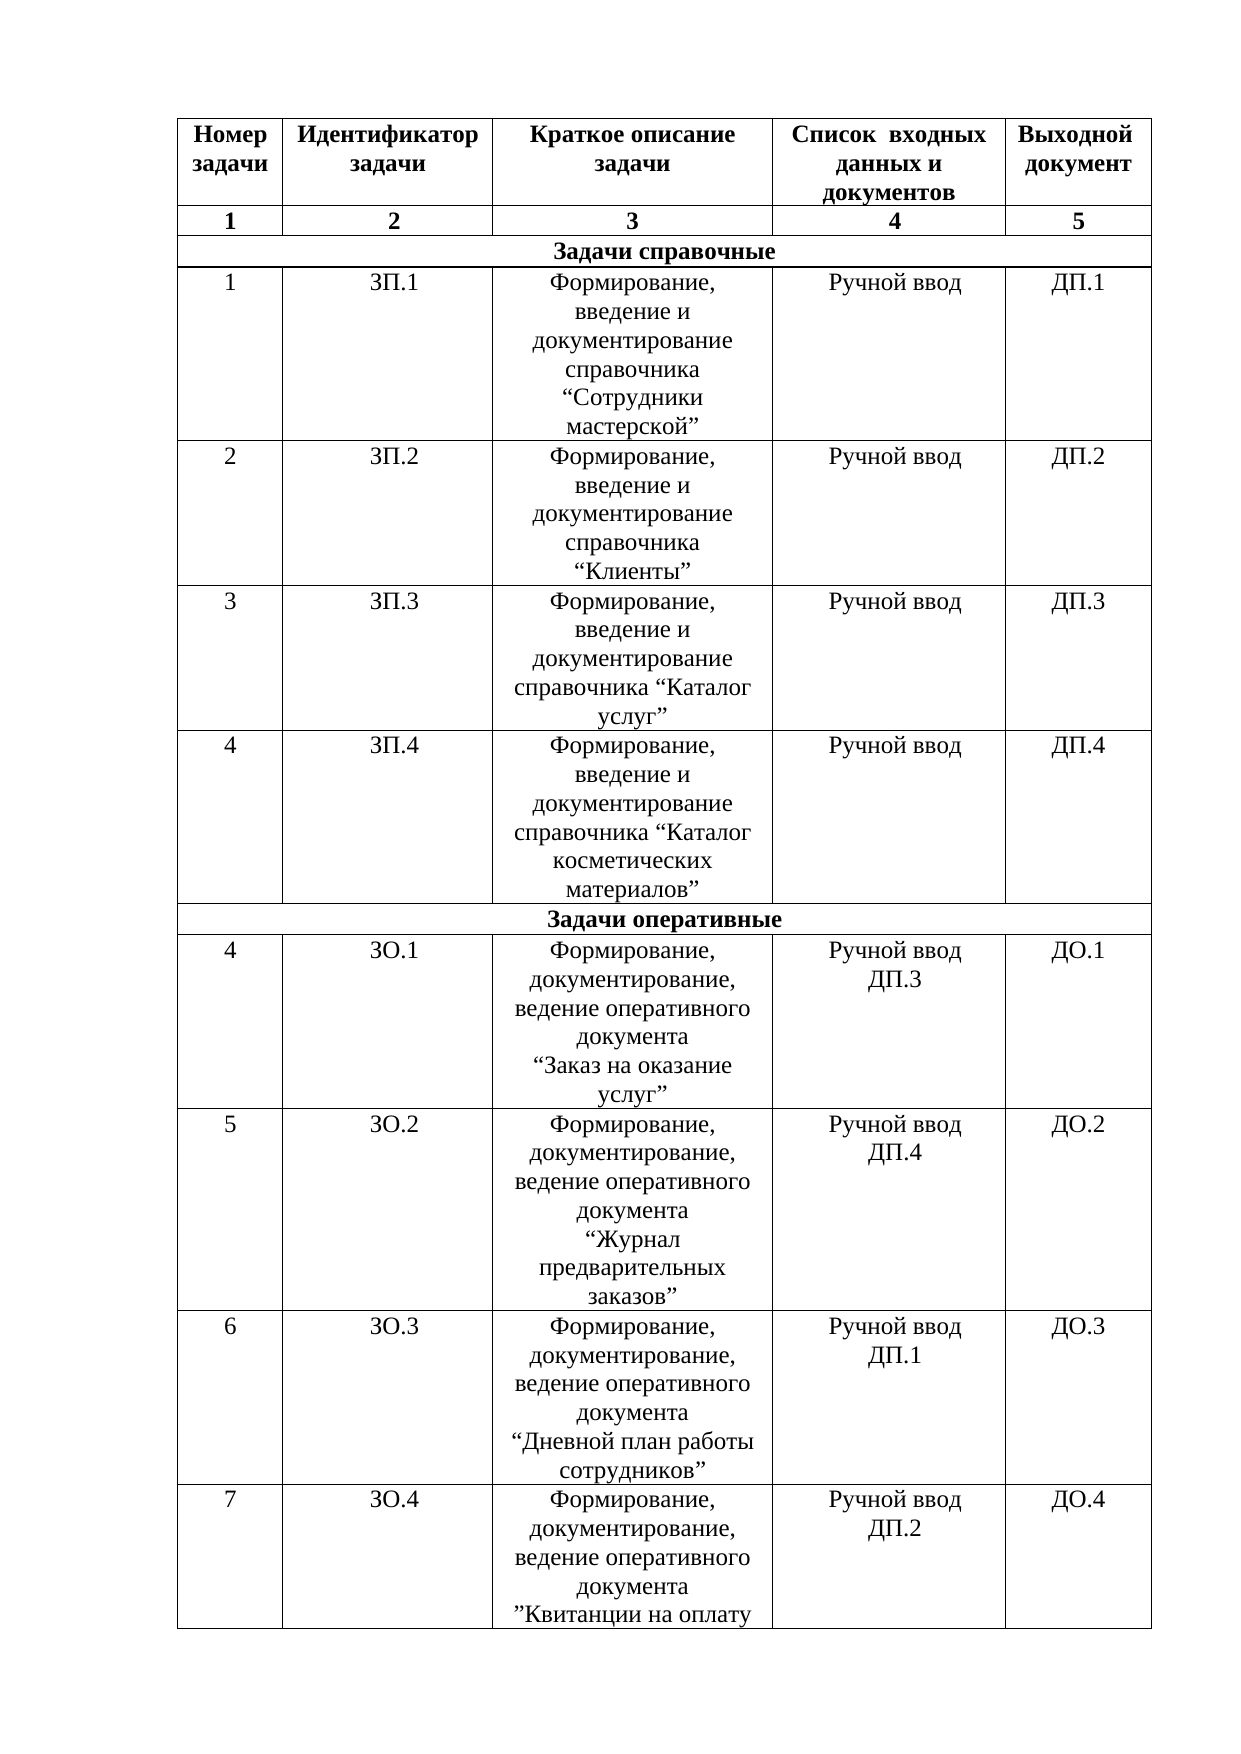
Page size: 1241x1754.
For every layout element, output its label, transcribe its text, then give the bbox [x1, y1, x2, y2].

table_cell Формирование, введение и документирование справочника “Каталог косметических материалов” [493, 731, 772, 903]
table_cell 6 [178, 1311, 282, 1483]
table_cell Формирование, введение и документирование справочника “Клиенты” [493, 441, 772, 585]
table_cell 4 [178, 935, 282, 1108]
table_cell ДО.4 [1006, 1485, 1151, 1628]
table_header Краткое описание задачи [493, 119, 772, 205]
table_cell 5 [178, 1109, 282, 1310]
table_cell 2 [283, 206, 492, 235]
table_cell Формирование, документирование, ведение оперативного документа “Заказ на оказание услуг” [493, 935, 772, 1108]
table_cell ЗО.2 [283, 1109, 492, 1310]
table_cell ДП.4 [1006, 731, 1151, 903]
table_cell 4 [773, 206, 1005, 235]
table_cell 1 [178, 206, 282, 235]
table_cell ДП.3 [1006, 586, 1151, 729]
table_cell Ручной ввод ДП.4 [773, 1109, 1005, 1310]
table_cell Формирование, документирование, ведение оперативного документа “Дневной план работы сотрудников” [493, 1311, 772, 1483]
table_cell ЗП.2 [283, 441, 492, 585]
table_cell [493, 1485, 772, 1628]
table_cell Ручной ввод [773, 586, 1005, 729]
table_header Список входных данных и документов [773, 119, 1005, 205]
table_cell Ручной ввод [773, 441, 1005, 585]
table_header Идентификатор задачи [283, 119, 492, 205]
table_cell ЗО.4 [283, 1485, 492, 1628]
table_header Номер задачи [178, 119, 282, 205]
table_header Выходной документ [1006, 119, 1151, 205]
table_cell Ручной ввод [773, 268, 1005, 440]
table_cell 4 [178, 731, 282, 903]
table_cell Ручной ввод ДП.3 [773, 935, 1005, 1108]
table_cell ДО.1 [1006, 935, 1151, 1108]
table_cell ДО.2 [1006, 1109, 1151, 1310]
table_cell Ручной ввод [773, 731, 1005, 903]
table_cell 3 [493, 206, 772, 235]
table_cell ЗП.4 [283, 731, 492, 903]
table_cell 2 [178, 441, 282, 585]
table_cell 1 [178, 268, 282, 440]
table_cell ЗО.1 [283, 935, 492, 1108]
table_cell 3 [178, 586, 282, 729]
table_cell ДО.3 [1006, 1311, 1151, 1483]
table_cell Формирование, документирование, ведение оперативного документа “Журнал предварительных заказов” [493, 1109, 772, 1310]
table_cell Задачи справочные [178, 236, 1151, 266]
table_cell ДП.1 [1006, 268, 1151, 440]
table_cell ЗП.1 [283, 268, 492, 440]
table_cell ЗО.3 [283, 1311, 492, 1483]
table_cell Задачи оперативные [178, 904, 1151, 934]
table_cell 5 [1006, 206, 1151, 235]
table_cell Ручной ввод ДП.1 [773, 1311, 1005, 1483]
table_cell ЗП.3 [283, 586, 492, 729]
table_cell Формирование, введение и документирование справочника “Каталог услуг” [493, 586, 772, 729]
table_cell Ручной ввод ДП.2 [773, 1485, 1005, 1628]
table_cell 7 [178, 1485, 282, 1628]
table_cell Формирование, введение и документирование справочника “Сотрудники мастерской” [493, 268, 772, 440]
table_cell ДП.2 [1006, 441, 1151, 585]
